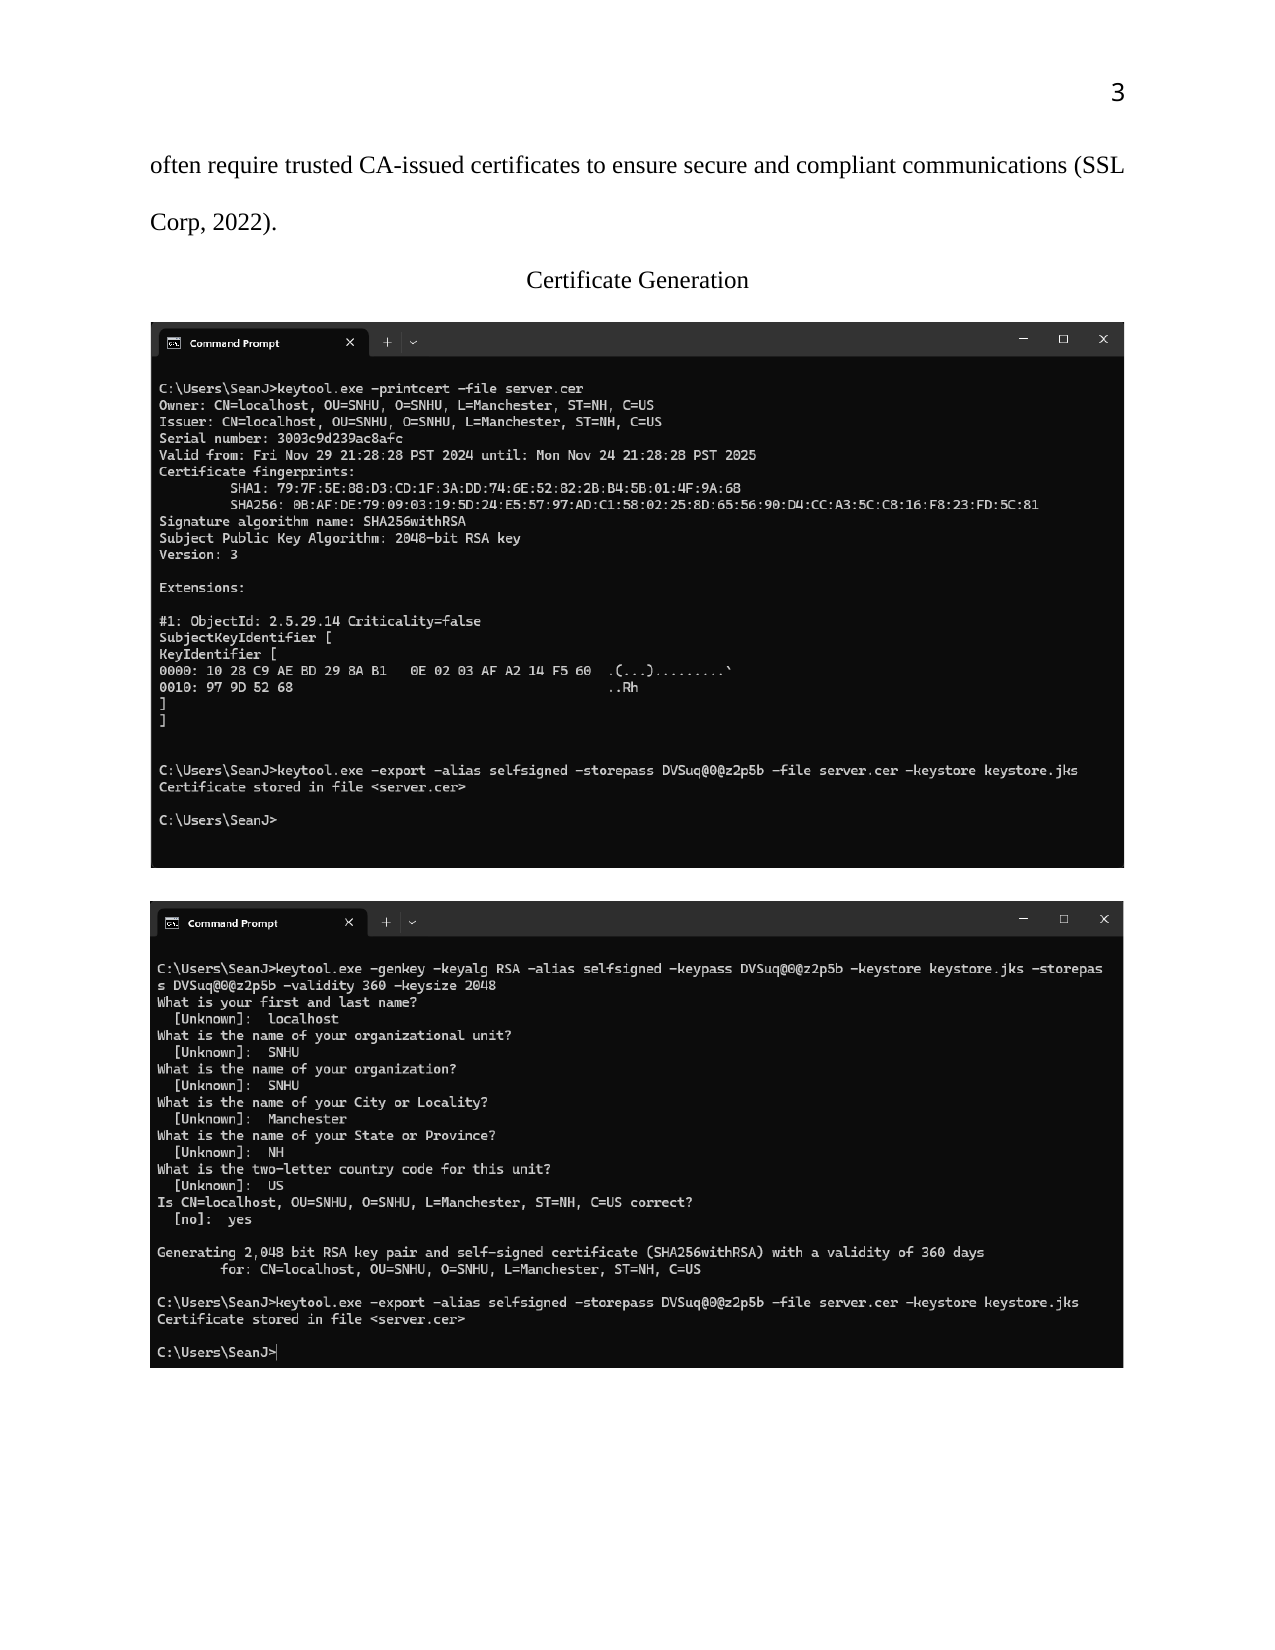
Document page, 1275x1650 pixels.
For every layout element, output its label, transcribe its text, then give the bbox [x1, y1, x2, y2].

picture [150, 901, 1124, 1368]
picture [150, 322, 1125, 868]
text Certificate Generation [150, 265, 1125, 294]
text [150, 150, 1125, 236]
